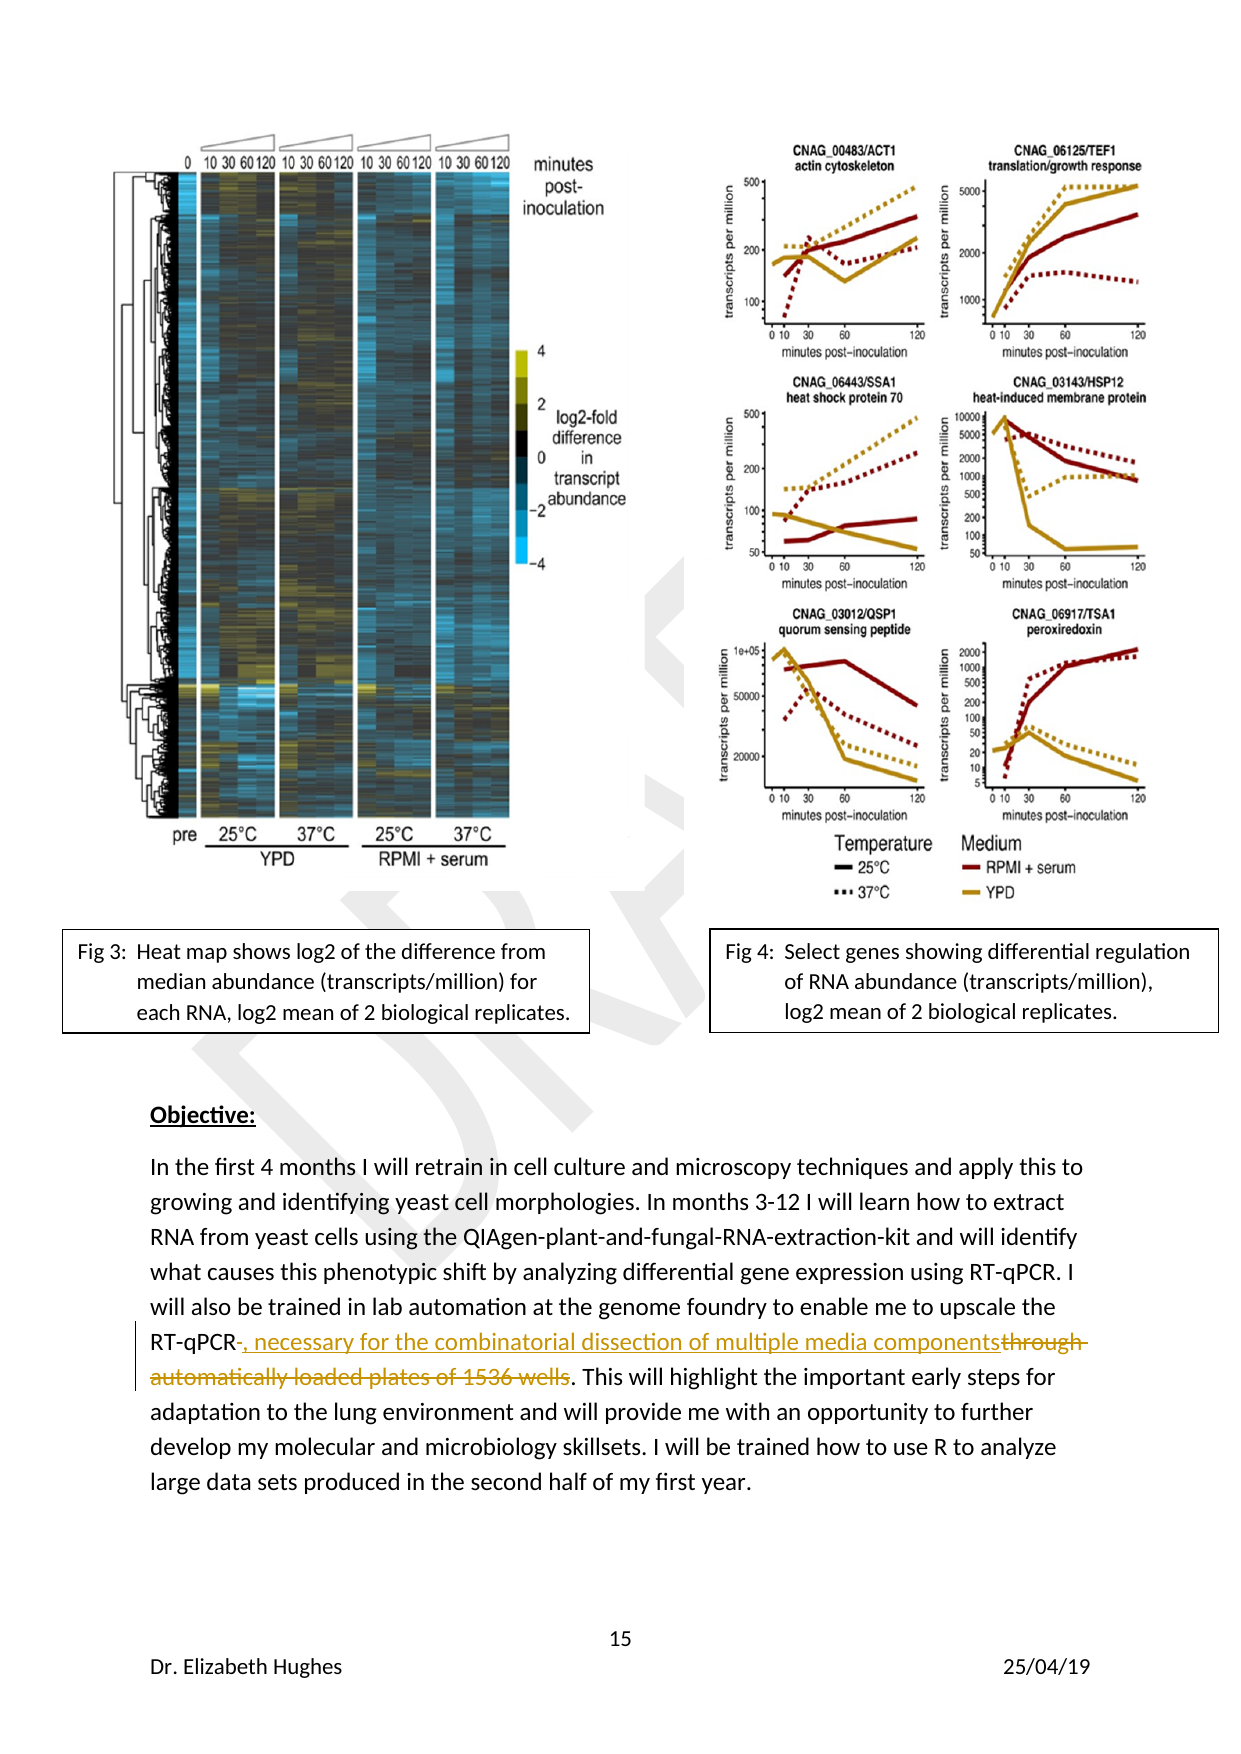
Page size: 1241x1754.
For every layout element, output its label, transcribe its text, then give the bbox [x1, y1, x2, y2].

text Objective: [150, 1099, 1090, 1129]
text In the first 4 months I will retrain in cell culture and microscopy techniques and apply this to growing and identifying yeast cell morphologies. In months 3-12 I will learn how to extract RNA from yeast cells using the QIAgen-plant-and-fungal-RNA-extraction-kit and will identify what causes this phenotypic shift by analyzing differential gene expression using RT-qPCR. I will also be trained in lab automation at the genome foundry to enable me to upscale the RT-qPCR. This will highlight the important early steps for adaptation to the lung environment and will provide me with an opportunity to further develop my molecular and microbiology skillsets. I will be trained how to use R to analyze large data sets produced in the second half of my first year. [150, 1151, 1090, 1496]
picture [682, 101, 1177, 911]
picture [88, 101, 644, 888]
